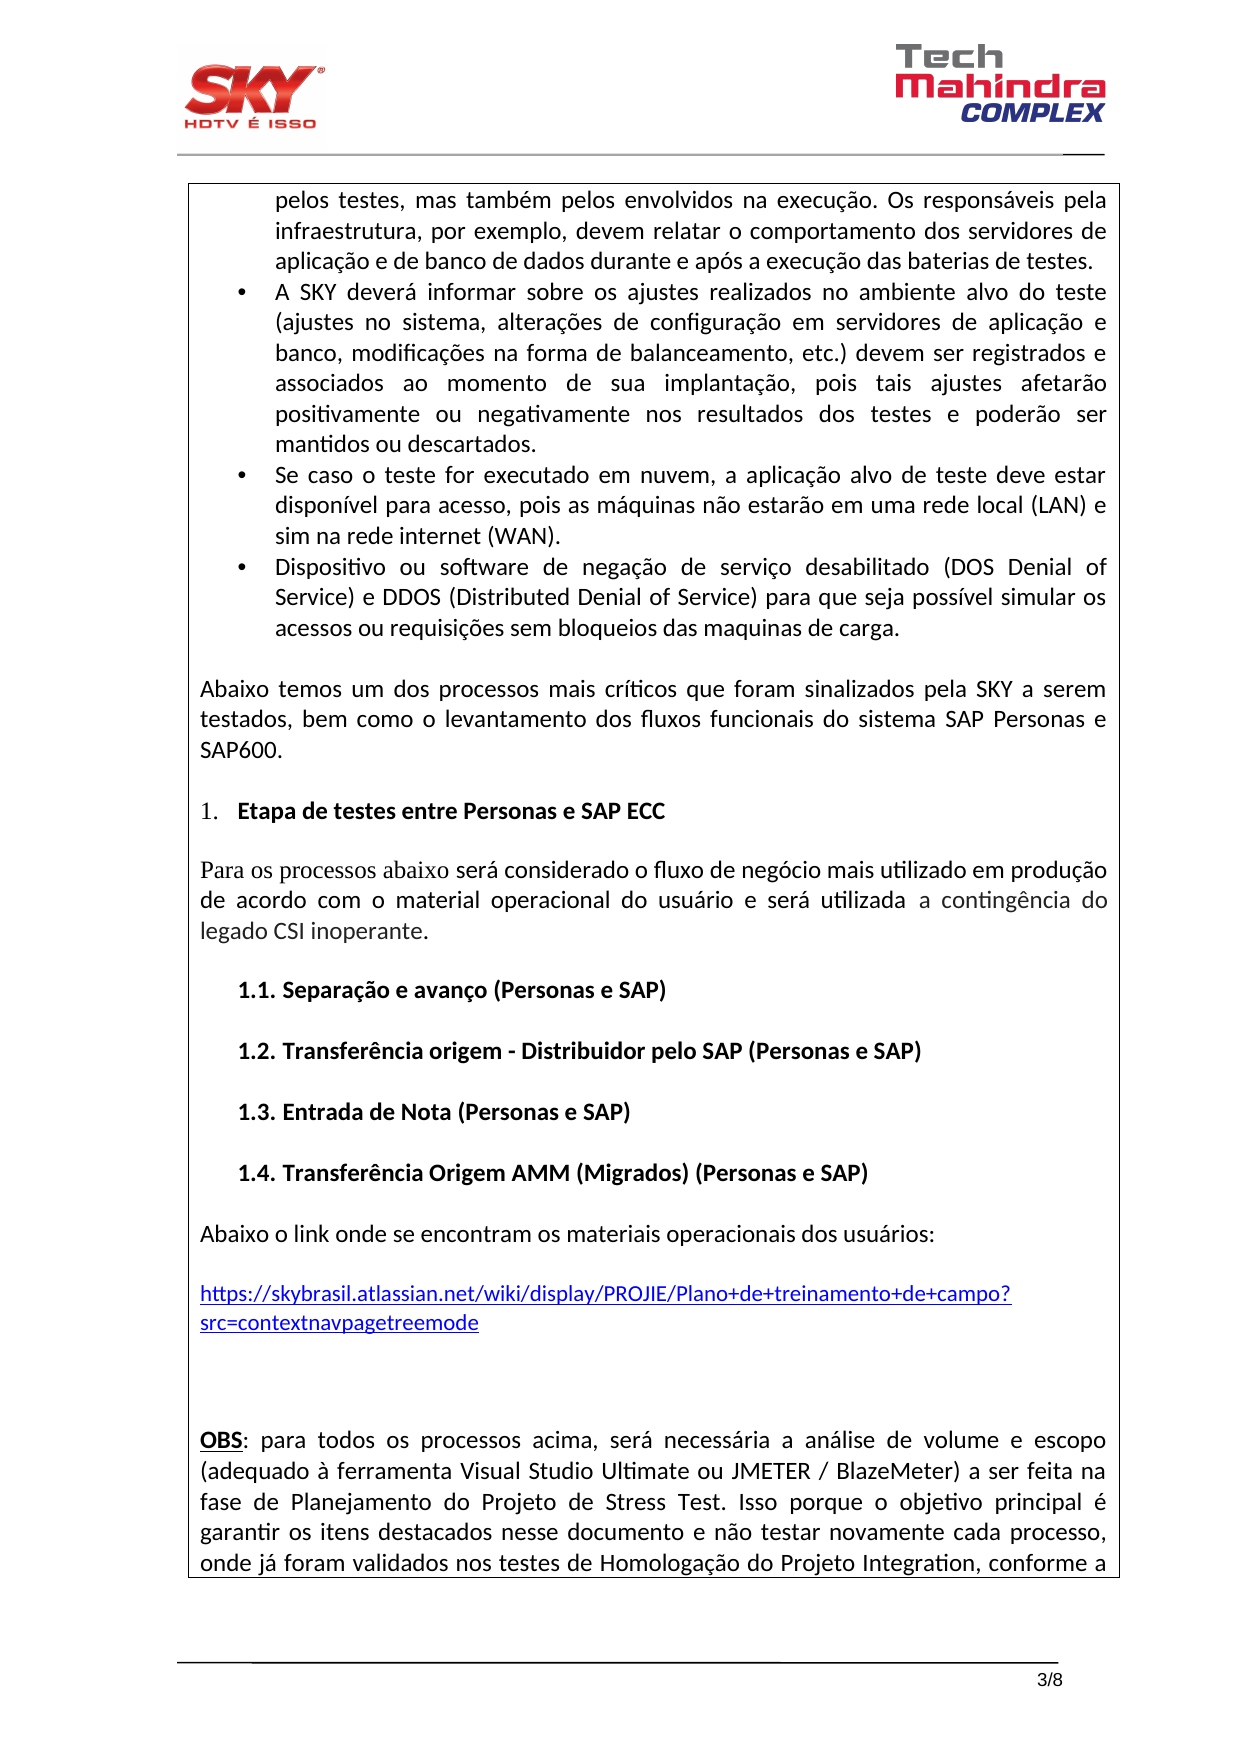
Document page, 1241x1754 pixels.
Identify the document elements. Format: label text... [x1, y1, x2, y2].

picture [896, 44, 1106, 122]
picture [177, 44, 328, 151]
